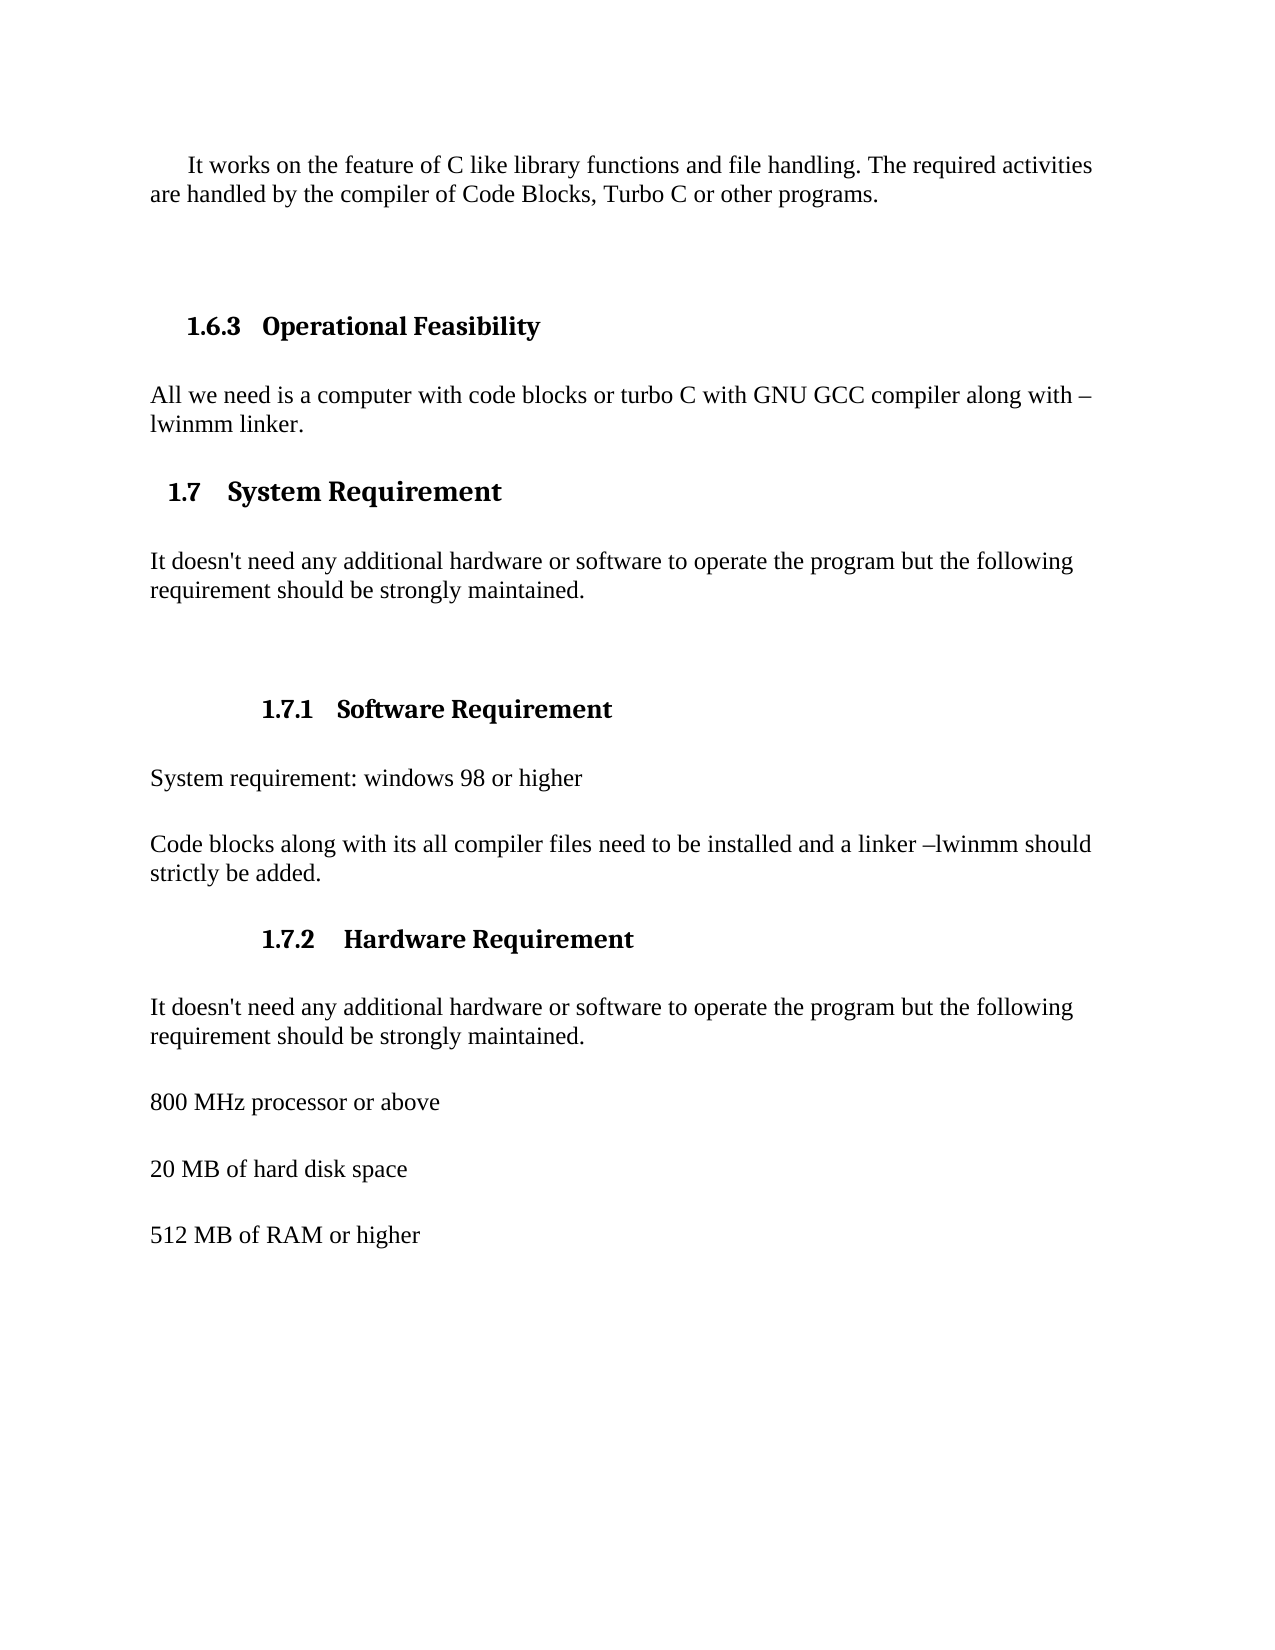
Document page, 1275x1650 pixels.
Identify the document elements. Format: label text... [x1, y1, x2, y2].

text 512 MB of RAM or higher [150, 1220, 1125, 1249]
subtitle Operational Feasibility [187, 311, 1125, 342]
text All we need is a computer with code blocks or turbo C with GNU GCC compiler along with –lwinmm linker. [150, 380, 1125, 437]
text It doesn't need any additional hardware or software to operate the program but the following requirement should be strongly maintained. [150, 992, 1125, 1050]
text 800 MHz processor or above [150, 1087, 1125, 1116]
text It works on the feature of C like library functions and file handling. The required activities are handled by the compiler of Code Blocks, Turbo C or other programs. [150, 150, 1125, 207]
subtitle Hardware Requirement [262, 924, 1125, 955]
text 20 MB of hard disk space [150, 1154, 1125, 1182]
text It doesn't need any additional hardware or software to operate the program but the following requirement should be strongly maintained. [150, 546, 1125, 603]
subtitle System Requirement [169, 475, 1125, 508]
text System requirement: windows 98 or higher [150, 763, 1125, 791]
subtitle Software Requirement [262, 694, 1125, 725]
text Code blocks along with its all compiler files need to be installed and a linker –lwinmm should strictly be added. [150, 829, 1125, 886]
